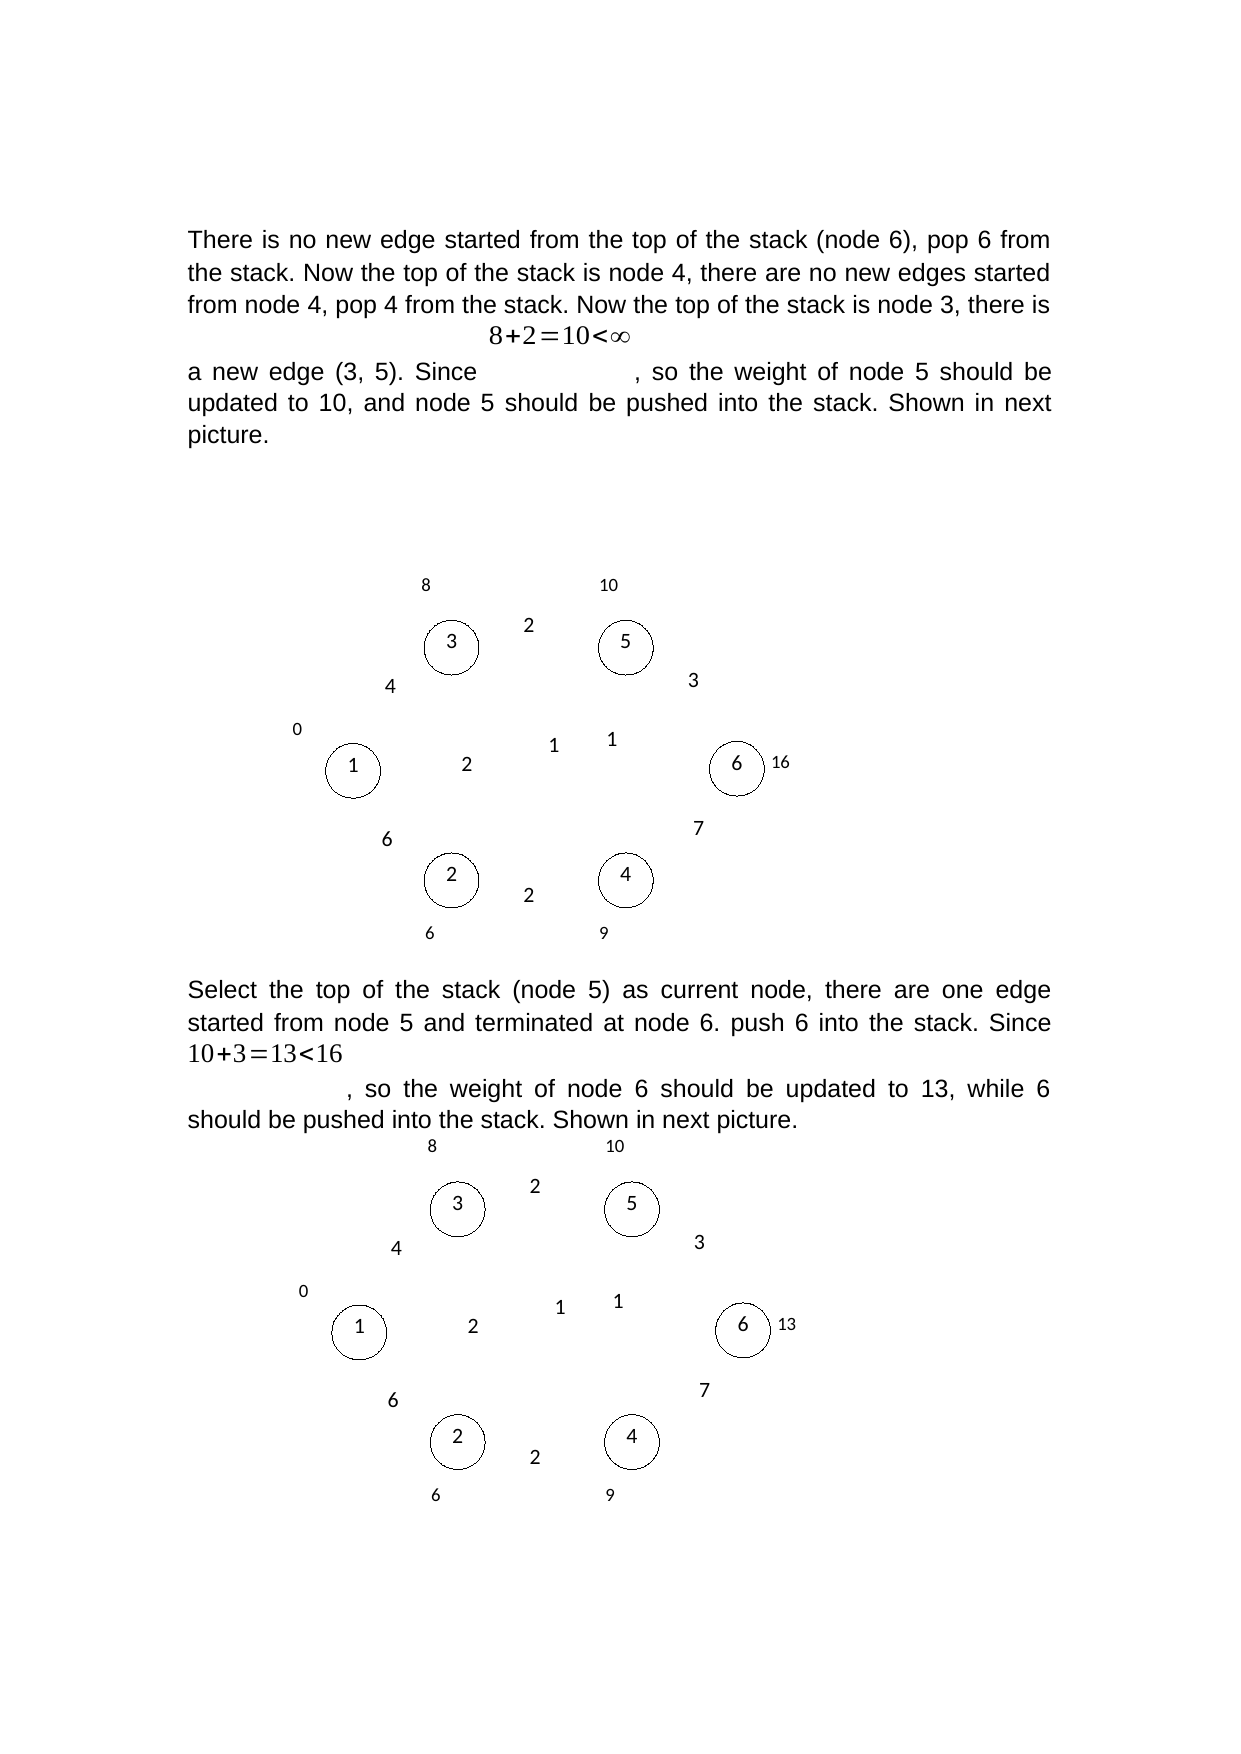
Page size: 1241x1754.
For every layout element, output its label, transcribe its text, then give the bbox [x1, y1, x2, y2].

text There is no new edge started from the top of the stack (node 6), pop 6 from the stack. Now the top of the stack is node 4, there are no new edges started from node 4, pop 4 from the stack. Now the top of the stack is node 3, there is a new edge (3, 5). Since , so the weight of node 5 should be updated to 10, and node 5 should be pushed into the stack. Shown in next picture. [187, 224, 1053, 451]
text Select the top of the stack (node 5) as current node, there are one edge started from node 5 and terminated at node 6. push 6 into the stack. Since , so the weight of node 6 should be updated to 13, while 6 should be pushed into the stack. Shown in next picture. [187, 974, 1053, 1136]
